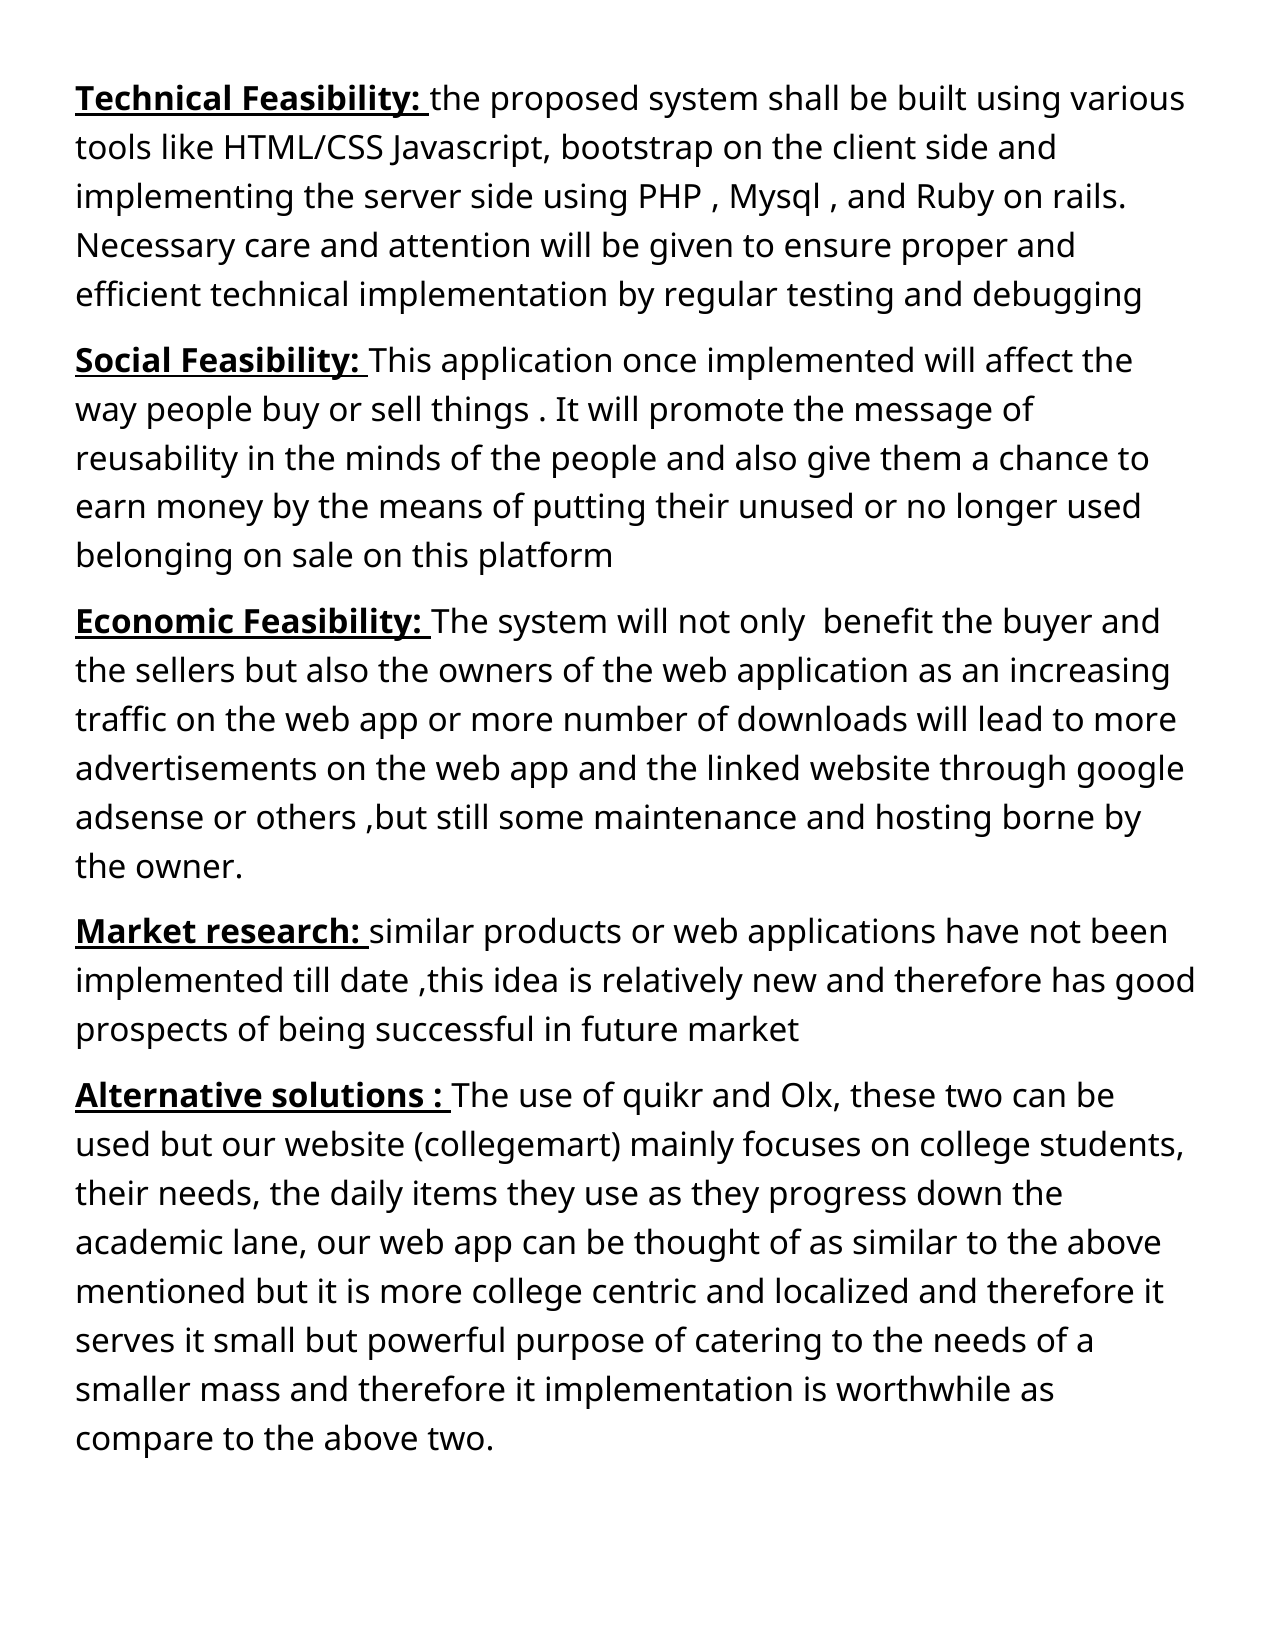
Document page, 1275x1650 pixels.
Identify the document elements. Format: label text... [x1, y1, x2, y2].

text Market research: similar products or web applications have not been implemented till date ,this idea is relatively new and therefore has good prospects of being successful in future market [75, 908, 1200, 1052]
text Alternative solutions : The use of quikr and Olx, these two can be used but our website (collegemart) mainly focuses on college students, their needs, the daily items they use as they progress down the academic lane, our web app can be thought of as similar to the above mentioned but it is more college centric and localized and therefore it serves it small but powerful purpose of catering to the needs of a smaller mass and therefore it implementation is worthwhile as compare to the above two. [75, 1072, 1200, 1460]
text Economic Feasibility: The system will not only benefit the buyer and the sellers but also the owners of the web application as an increasing traffic on the web app or more number of downloads will lead to more advertisements on the web app and the linked website through google adsense or others ,but still some maintenance and hosting borne by the owner. [75, 598, 1200, 888]
text Social Feasibility: This application once implemented will affect the way people buy or sell things . It will promote the message of reusability in the minds of the people and also give them a chance to earn money by the means of putting their unused or no longer used belonging on sale on this platform [75, 336, 1200, 578]
text Technical Feasibility: the proposed system shall be built using various tools like HTML/CSS Javascript, bootstrap on the client side and implementing the server side using PHP , Mysql , and Ruby on rails. Necessary care and attention will be given to ensure proper and efficient technical implementation by regular testing and debugging [75, 75, 1200, 316]
